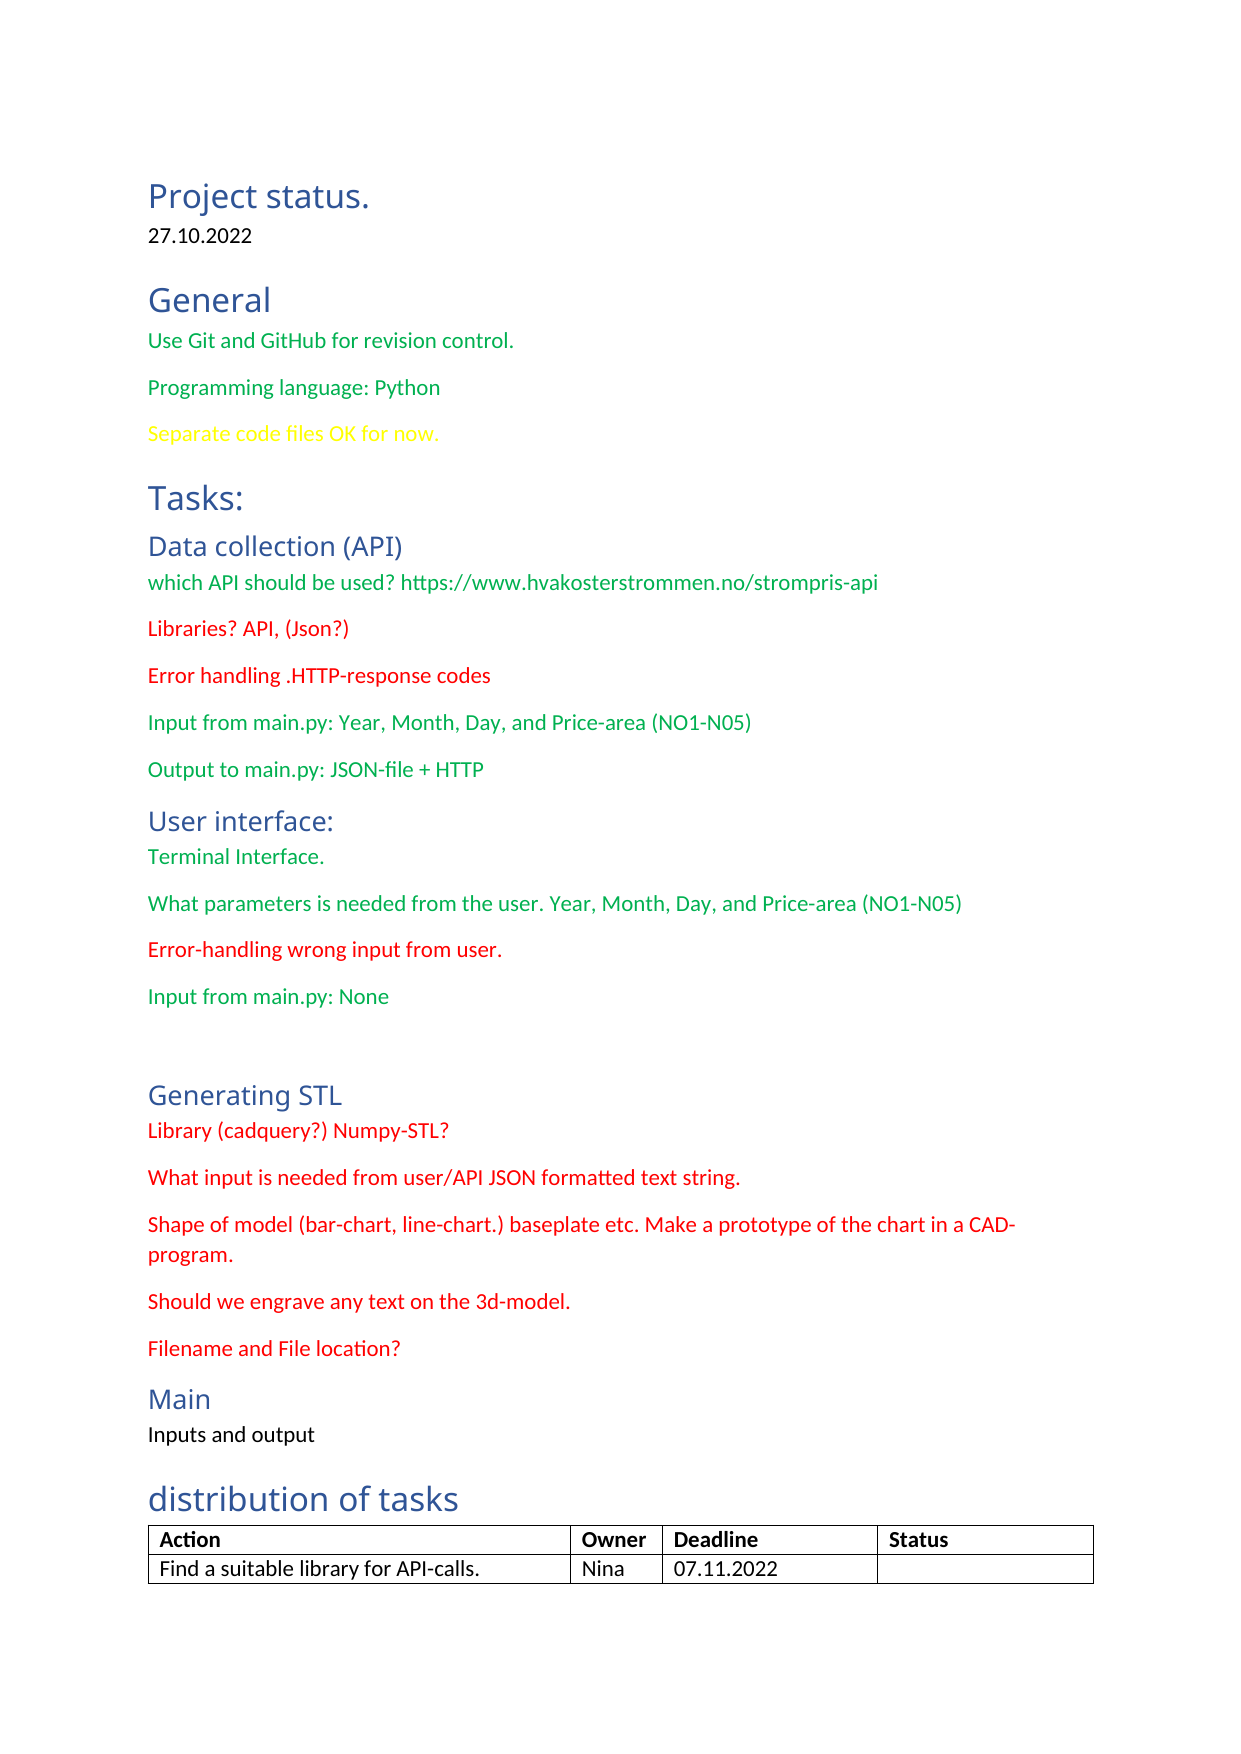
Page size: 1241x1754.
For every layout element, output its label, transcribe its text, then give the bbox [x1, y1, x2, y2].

table_cell 07.11.2022 [663, 1555, 877, 1583]
text Separate code files OK for now. [148, 419, 1093, 447]
table_cell Nina [571, 1555, 662, 1583]
text which API should be used? https://www.hvakosterstrommen.no/strompris-api [148, 568, 1093, 596]
text Error handling .HTTP-response codes [148, 661, 1093, 689]
subtitle distribution of tasks [148, 1476, 1093, 1521]
text Error-handling wrong input from user. [148, 936, 1093, 963]
text Library (cadquery?) Numpy-STL? [148, 1116, 1093, 1144]
table_header Status [878, 1526, 1093, 1553]
text Should we engrave any text on the 3d-model. [148, 1287, 1093, 1315]
table_header Owner [571, 1526, 662, 1553]
table_cell [878, 1555, 1093, 1583]
text Shape of model (bar-chart, line-chart.) baseplate etc. Make a prototype of the chart in a CAD-program. [148, 1210, 1093, 1268]
text Output to main.py: JSON-file + HTTP [148, 755, 1093, 783]
text Input from main.py: None [148, 982, 1093, 1010]
subtitle Project status. [148, 173, 1093, 218]
subtitle General [148, 277, 1093, 322]
text Inputs and output [148, 1420, 1093, 1448]
text Terminal Interface. [148, 842, 1093, 870]
table_cell Find a suitable library for API-calls. [149, 1555, 570, 1583]
text Filename and File location? [148, 1334, 1093, 1362]
subtitle Generating STL [148, 1076, 1093, 1113]
subtitle Main [148, 1381, 1093, 1417]
subtitle User interface: [148, 802, 1093, 839]
text 27.10.2022 [148, 222, 1093, 249]
text Use Git and GitHub for revision control. [148, 326, 1093, 354]
table_header Deadline [663, 1526, 877, 1553]
table_header Action [149, 1526, 570, 1553]
text Libraries? API, (Json?) [148, 614, 1093, 642]
subtitle Tasks: [148, 475, 1093, 520]
text Input from main.py: Year, Month, Day, and Price-area (NO1-N05) [148, 708, 1093, 736]
text What input is needed from user/API JSON formatted text string. [148, 1163, 1093, 1191]
text Programming language: Python [148, 373, 1093, 401]
text What parameters is needed from the user. Year, Month, Day, and Price-area (NO1-N05) [148, 889, 1093, 917]
subtitle Data collection (API) [148, 528, 1093, 565]
